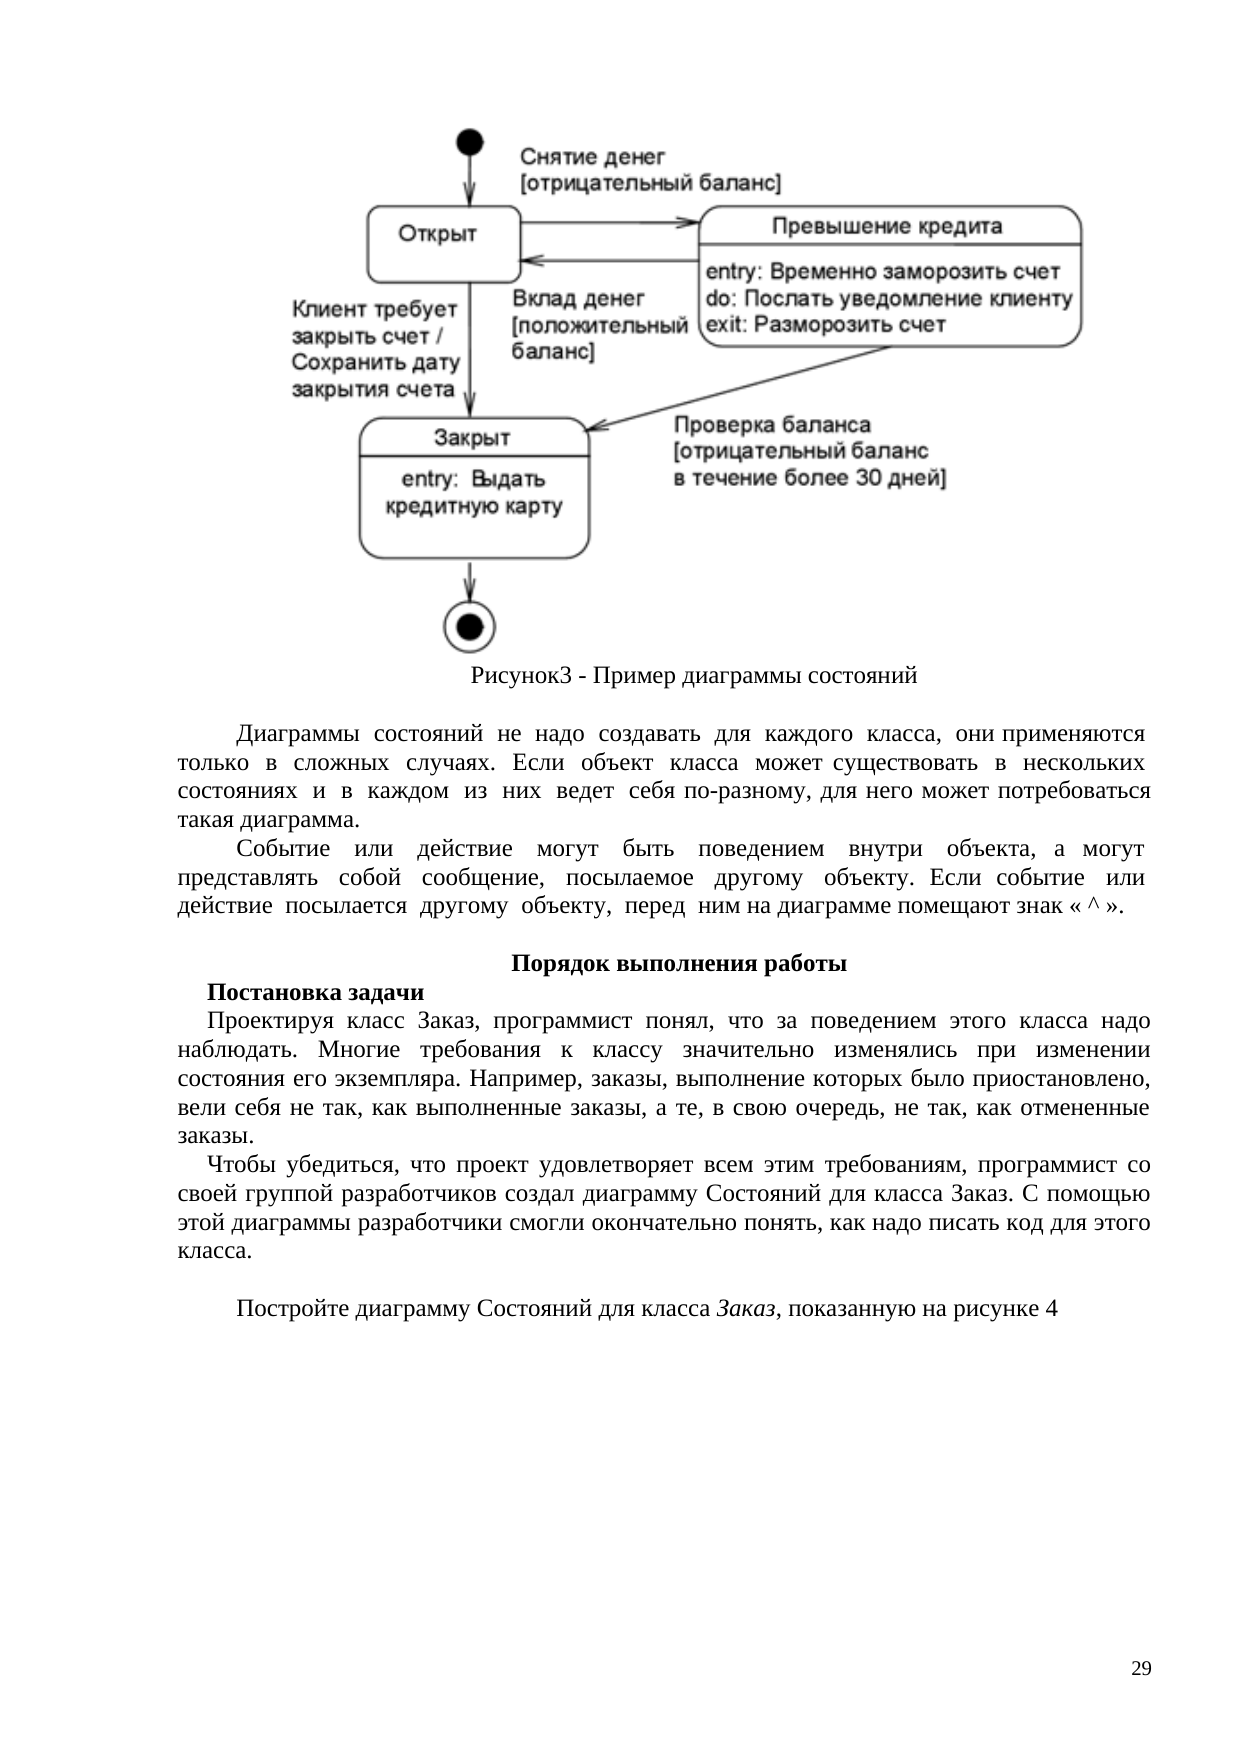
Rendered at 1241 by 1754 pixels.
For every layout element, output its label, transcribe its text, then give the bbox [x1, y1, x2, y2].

text Диаграммы состояний не надо создавать для каждого класса, они применяются только в сложных случаях. Если объект класса может существовать в нескольких состояниях и в каждом из них ведет себя по-разному, для него может потребоваться такая диаграмма. [177, 718, 1152, 833]
text Порядок выполнения работы [177, 948, 1152, 977]
subtitle Постановка задачи [177, 977, 1152, 1005]
text Рисунок3 - Пример диаграммы состояний [177, 660, 1152, 689]
text Постройте диаграмму Состояний для класса Заказ, показанную на рисунке 4 [177, 1293, 1152, 1322]
text Чтобы убедиться, что проект удовлетворяет всем этим требованиям, программист со своей группой разработчиков создал диаграмму Состояний для класса Заказ. С помощью этой диаграммы разработчики смогли окончательно понять, как надо писать код для этого класса. [177, 1149, 1152, 1264]
text Событие или действие могут быть поведением внутри объекта, а могут представлять собой сообщение, посылаемое другому объекту. Если событие или действие посылается другому объекту, перед ним на диаграмме помещают знак « ^ ». [177, 833, 1152, 919]
picture [279, 118, 1109, 661]
text Проектируя класс Заказ, программист понял, что за поведением этого класса надо наблюдать. Многие требования к классу значительно изменялись при изменении состояния его экземпляра. Например, заказы, выполнение которых было приостановлено, вели себя не так, как выполненные заказы, а те, в свою очередь, не так, как отмененные заказы. [177, 1005, 1152, 1149]
